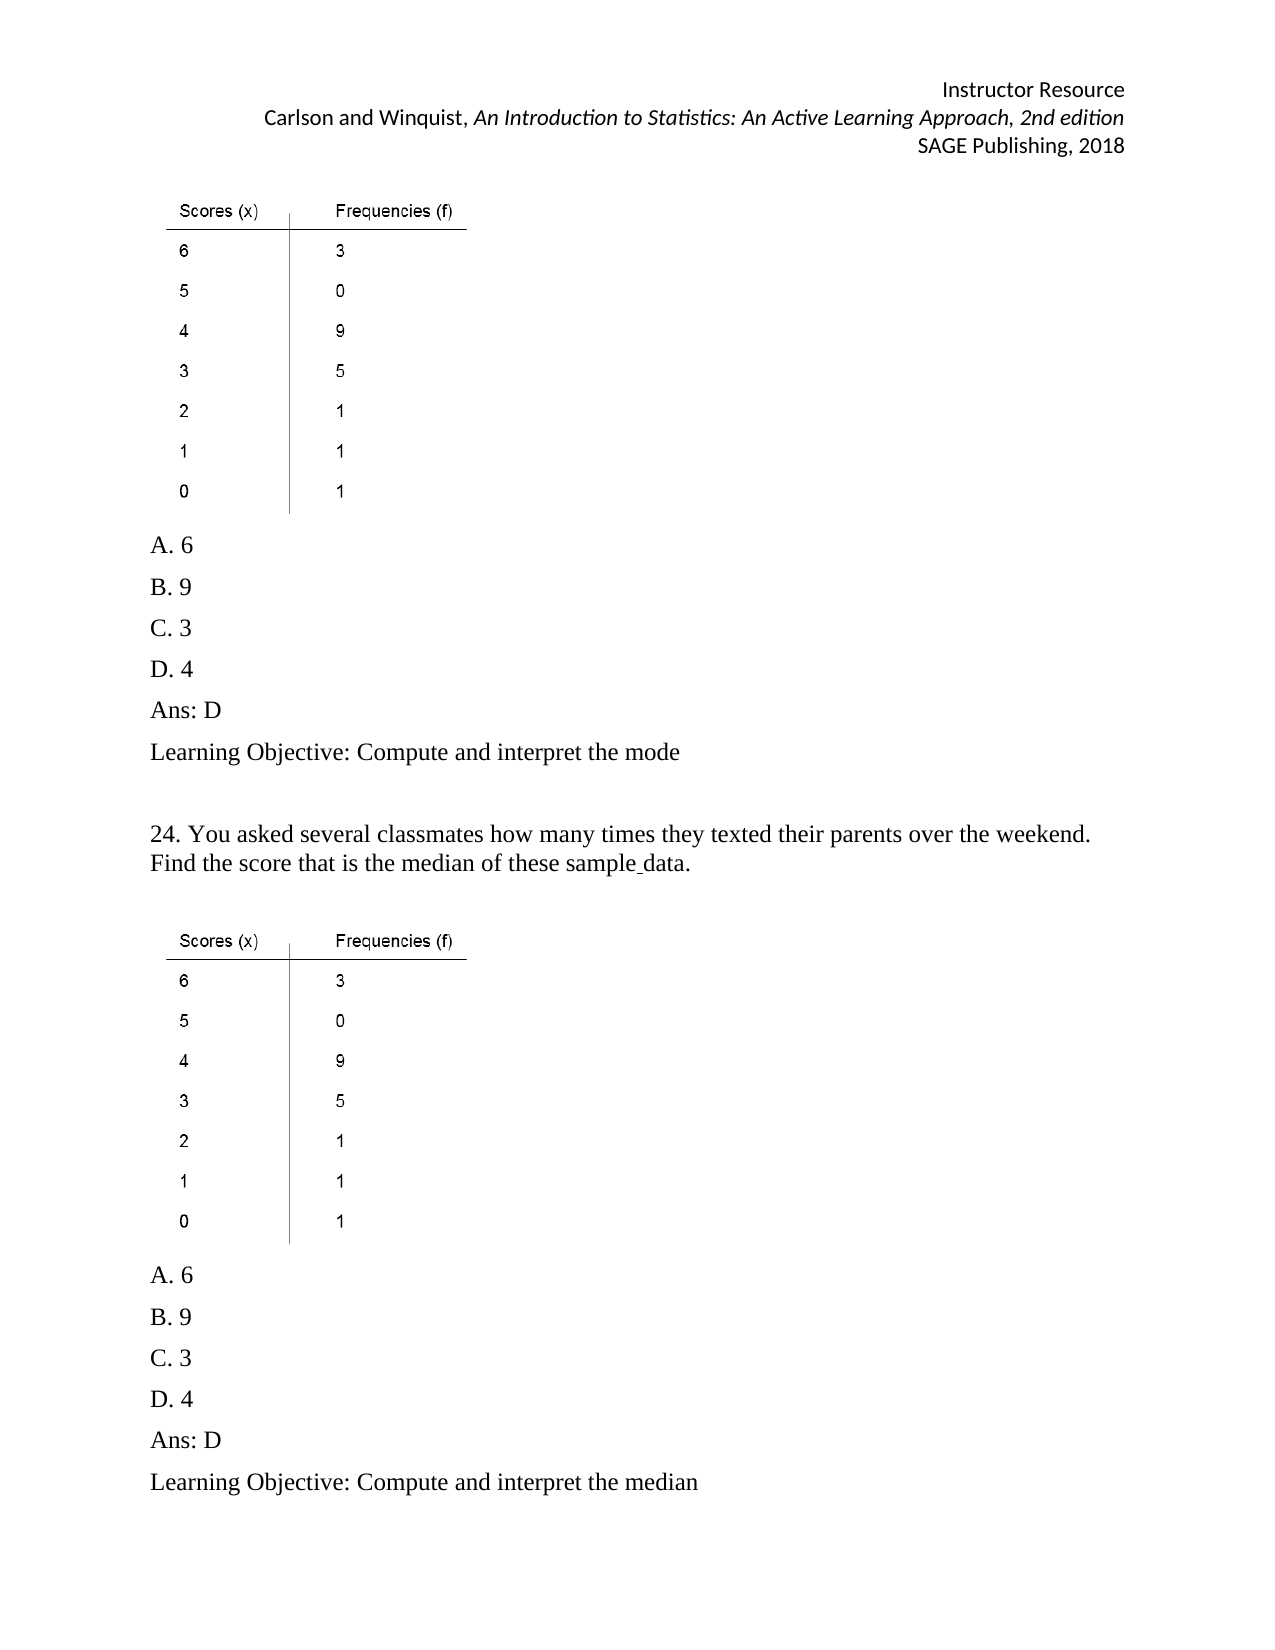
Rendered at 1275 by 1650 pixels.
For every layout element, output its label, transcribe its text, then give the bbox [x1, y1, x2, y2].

text D. 4 [150, 654, 1125, 683]
text A. 6 [150, 1261, 1125, 1289]
text D. 4 [150, 1384, 1125, 1413]
text B. 9 [150, 1302, 1125, 1331]
text C. 3 [150, 1343, 1125, 1372]
text Learning Objective: Compute and interpret the median [150, 1467, 1125, 1496]
text A. 6 [150, 530, 1125, 559]
text Learning Objective: Compute and interpret the mode [150, 737, 1125, 765]
text 24. You asked several classmates how many times they texted their parents over the weekend. Find the score that is the median of these sample data. [150, 819, 1125, 877]
text Ans: D [150, 1426, 1125, 1454]
text Ans: D [150, 695, 1125, 724]
text B. 9 [150, 572, 1125, 600]
text C. 3 [150, 613, 1125, 642]
